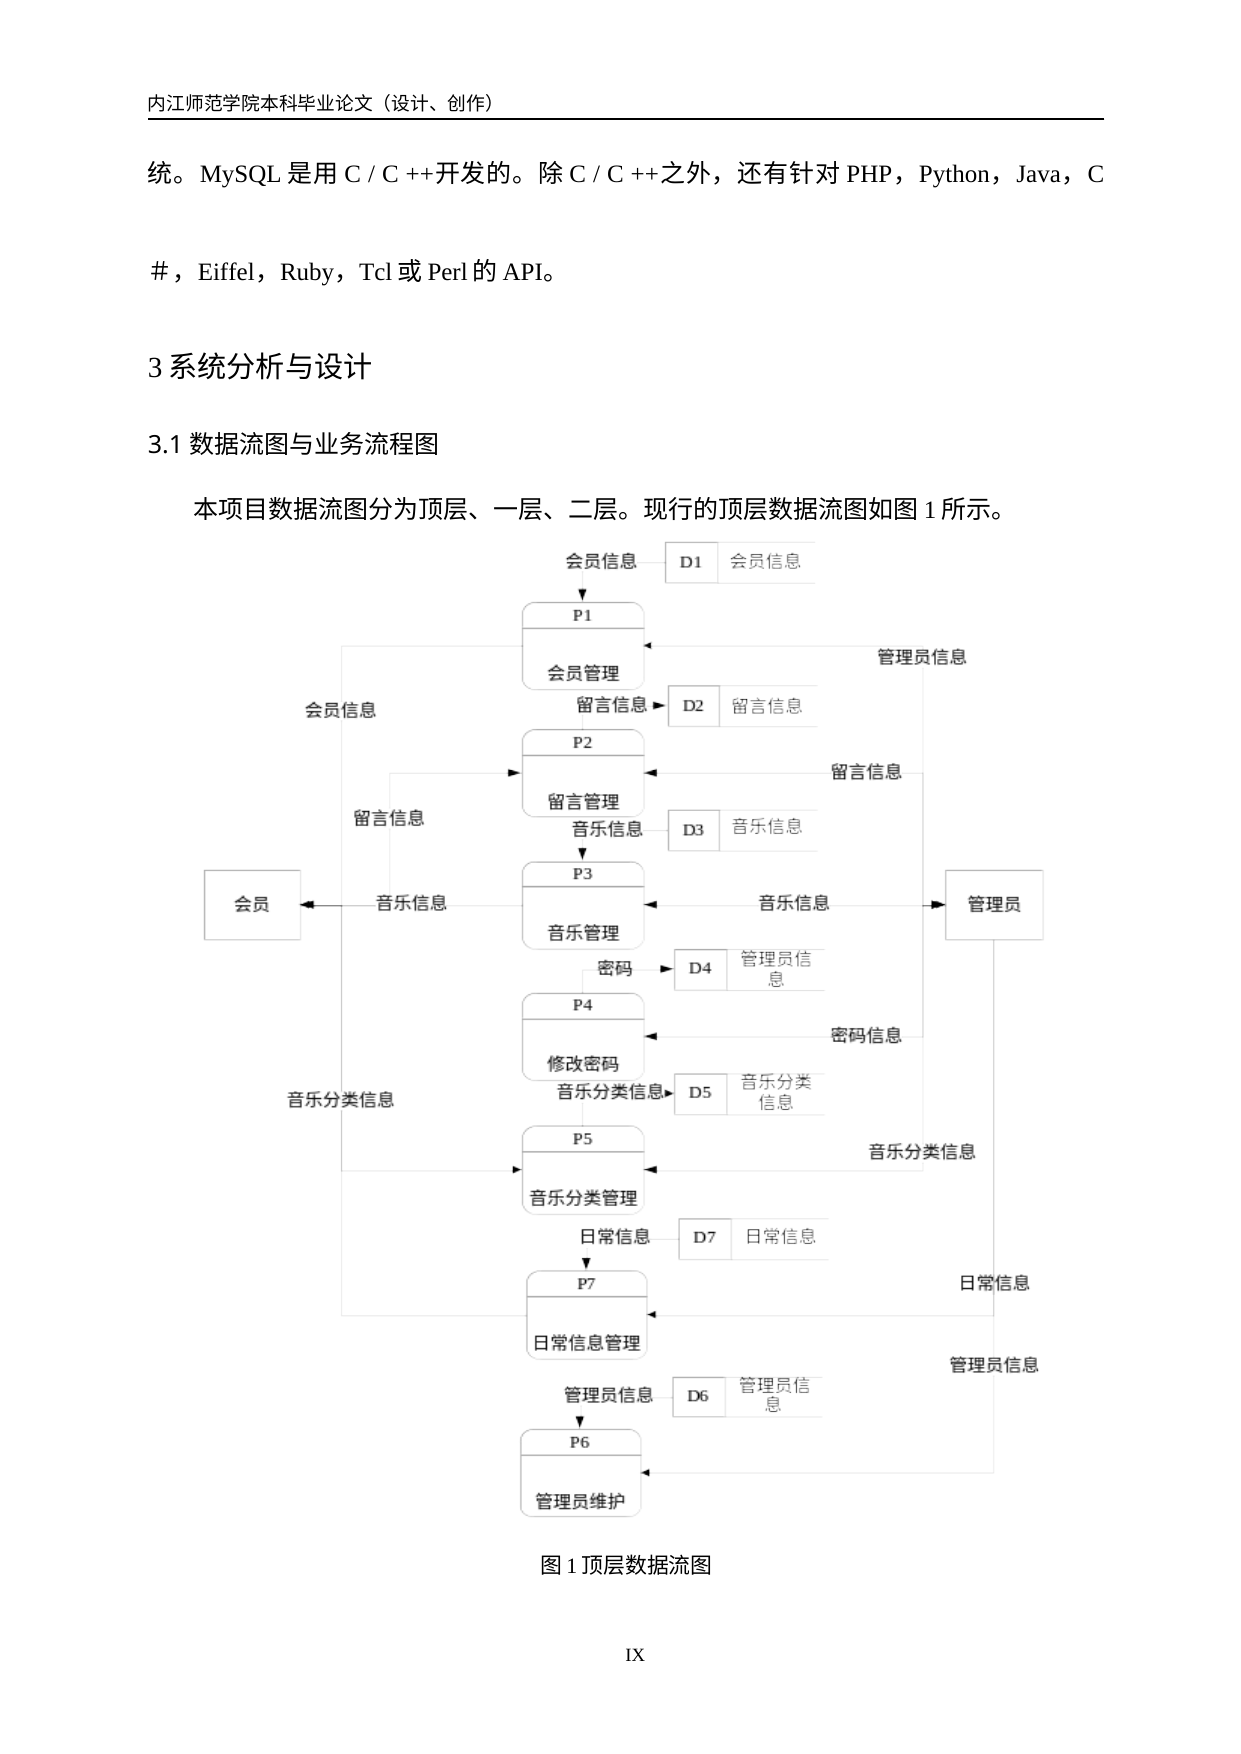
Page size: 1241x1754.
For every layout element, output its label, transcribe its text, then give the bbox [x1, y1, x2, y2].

text 本项目数据流图分为顶层、一层、二层。现行的顶层数据流图如图1所示。 [148, 475, 1104, 540]
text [148, 139, 1104, 302]
subtitle 3系统分析与设计 [148, 332, 1104, 397]
subtitle 3.1 数据流图与业务流程图 [148, 410, 1104, 475]
text 图1顶层数据流图 [148, 1547, 1104, 1580]
